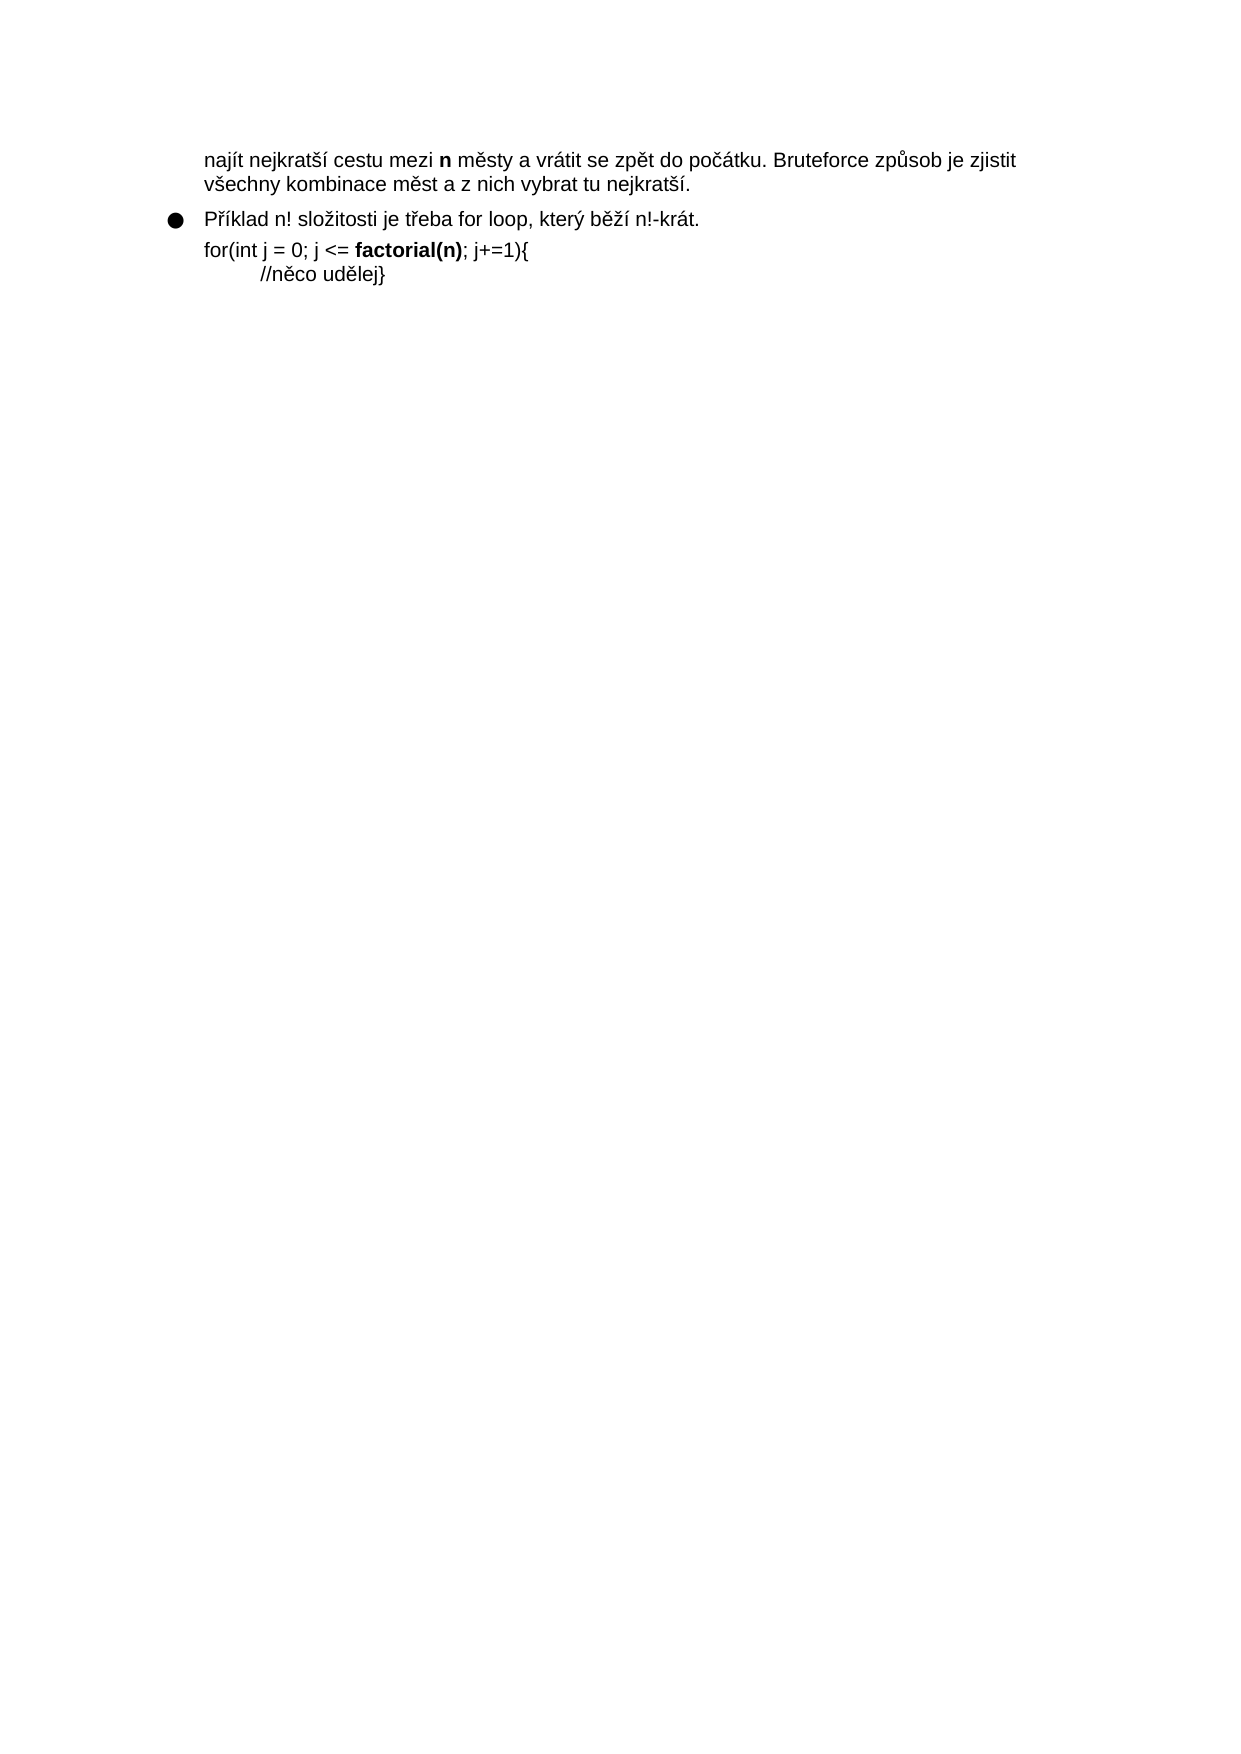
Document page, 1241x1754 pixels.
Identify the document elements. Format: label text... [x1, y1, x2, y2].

text //něco udělej} [260, 262, 1093, 286]
text for(int j = 0; j <= factorial(n); j+=1){ [204, 238, 1093, 262]
list Příklad n! složitosti je třeba for loop, který běží n!-krát. [166, 196, 1093, 238]
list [166, 148, 1093, 196]
